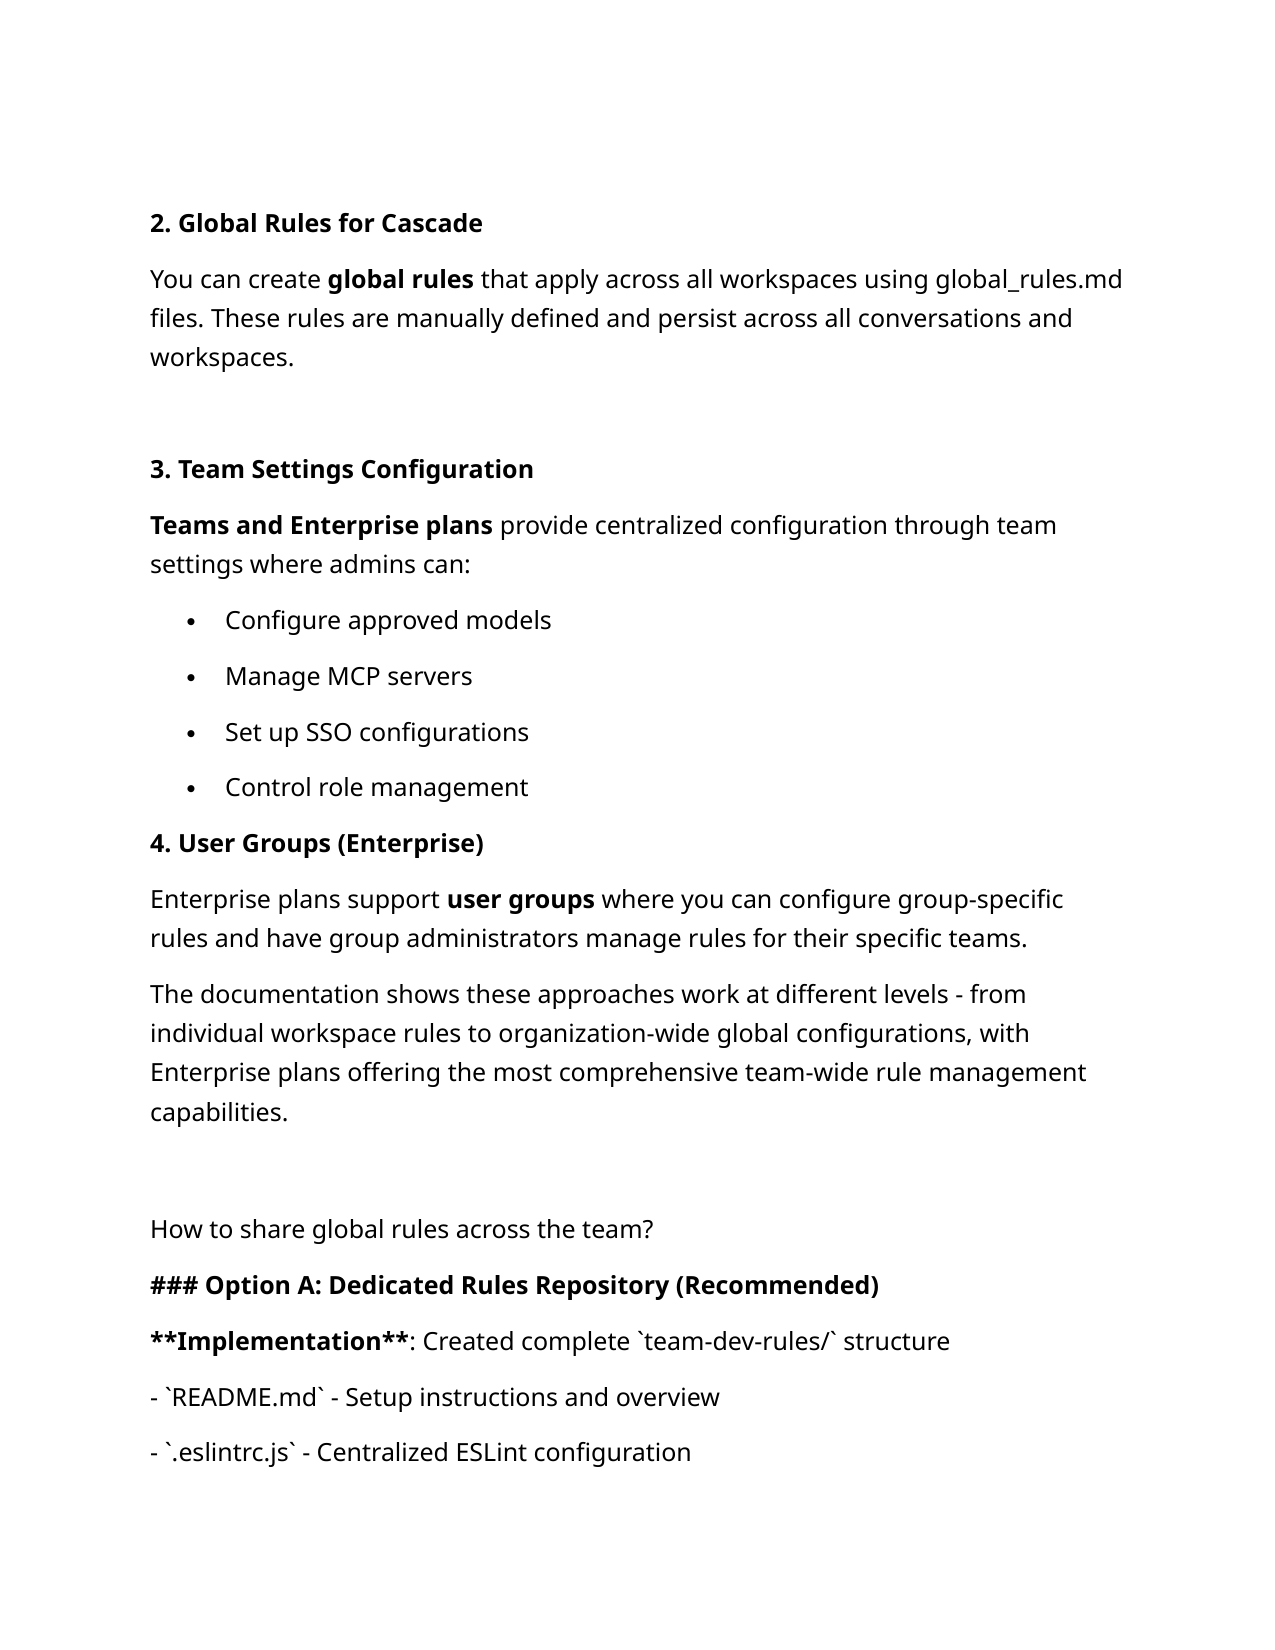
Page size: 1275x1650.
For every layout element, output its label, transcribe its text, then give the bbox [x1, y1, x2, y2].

text The documentation shows these approaches work at different levels - from individual workspace rules to organization-wide global configurations, with Enterprise plans offering the most comprehensive team-wide rule management capabilities. How to share global rules across the team? [150, 977, 1125, 1246]
list Manage MCP servers [187, 658, 1125, 692]
text ### Option A: Dedicated Rules Repository (Recommended) [150, 1267, 1125, 1302]
text - `.eslintrc.js` - Centralized ESLint configuration [150, 1435, 1125, 1469]
text 2. Global Rules for Cascade [150, 206, 1125, 240]
list Control role management [187, 770, 1125, 804]
text - `README.md` - Setup instructions and overview [150, 1379, 1125, 1413]
list Configure approved models [187, 602, 1125, 637]
list Set up SSO configurations [187, 714, 1125, 748]
text 3. Team Settings Configuration [150, 452, 1125, 486]
text 4. User Groups (Enterprise) [150, 826, 1125, 860]
text **Implementation**: Created complete `team-dev-rules/` structure [150, 1323, 1125, 1357]
text You can create global rules that apply across all workspaces using global_rules.md files. These rules are manually defined and persist across all conversations and workspaces. [150, 262, 1125, 374]
text Enterprise plans support user groups where you can configure group-specific rules and have group administrators manage rules for their specific teams. [150, 882, 1125, 955]
text Teams and Enterprise plans provide centralized configuration through team settings where admins can: [150, 507, 1125, 581]
